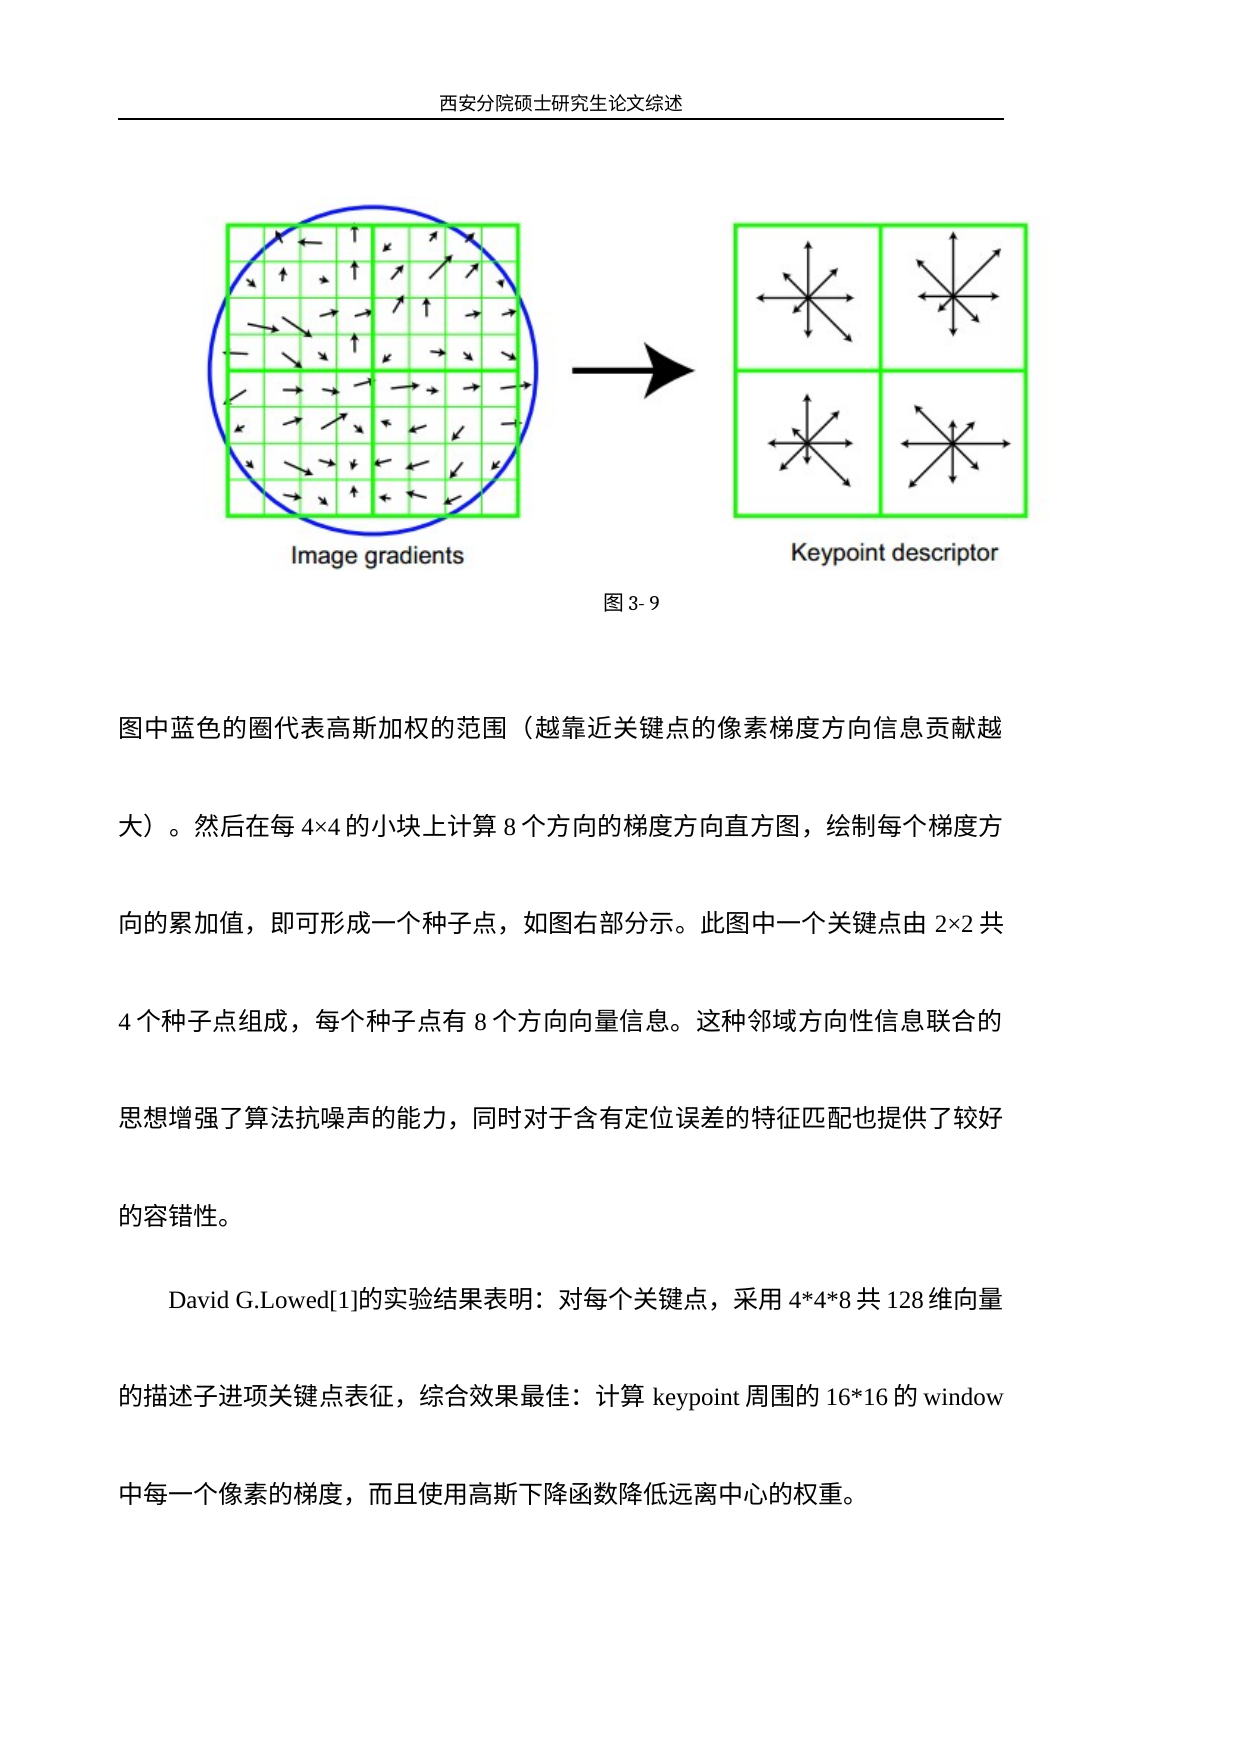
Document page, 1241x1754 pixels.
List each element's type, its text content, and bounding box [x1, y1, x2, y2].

text 图中蓝色的圈代表高斯加权的范围（越靠近关键点的像素梯度方向信息贡献越大）。然后在每4×4的小块上计算8个方向的梯度方向直方图，绘制每个梯度方向的累加值，即可形成一个种子点，如图右部分示。此图中一个关键点由2×2共4个种子点组成，每个种子点有8个方向向量信息。这种邻域方向性信息联合的思想增强了算法抗噪声的能力，同时对于含有定位误差的特征匹配也提供了较好的容错性。 [118, 694, 1004, 1247]
text David G.Lowed[1]的实验结果表明：对每个关键点，采用4*4*8共128维向量的描述子进项关键点表征，综合效果最佳：计算keypoint周围的16*16的window中每一个像素的梯度，而且使用高斯下降函数降低远离中心的权重。 [118, 1265, 1004, 1525]
